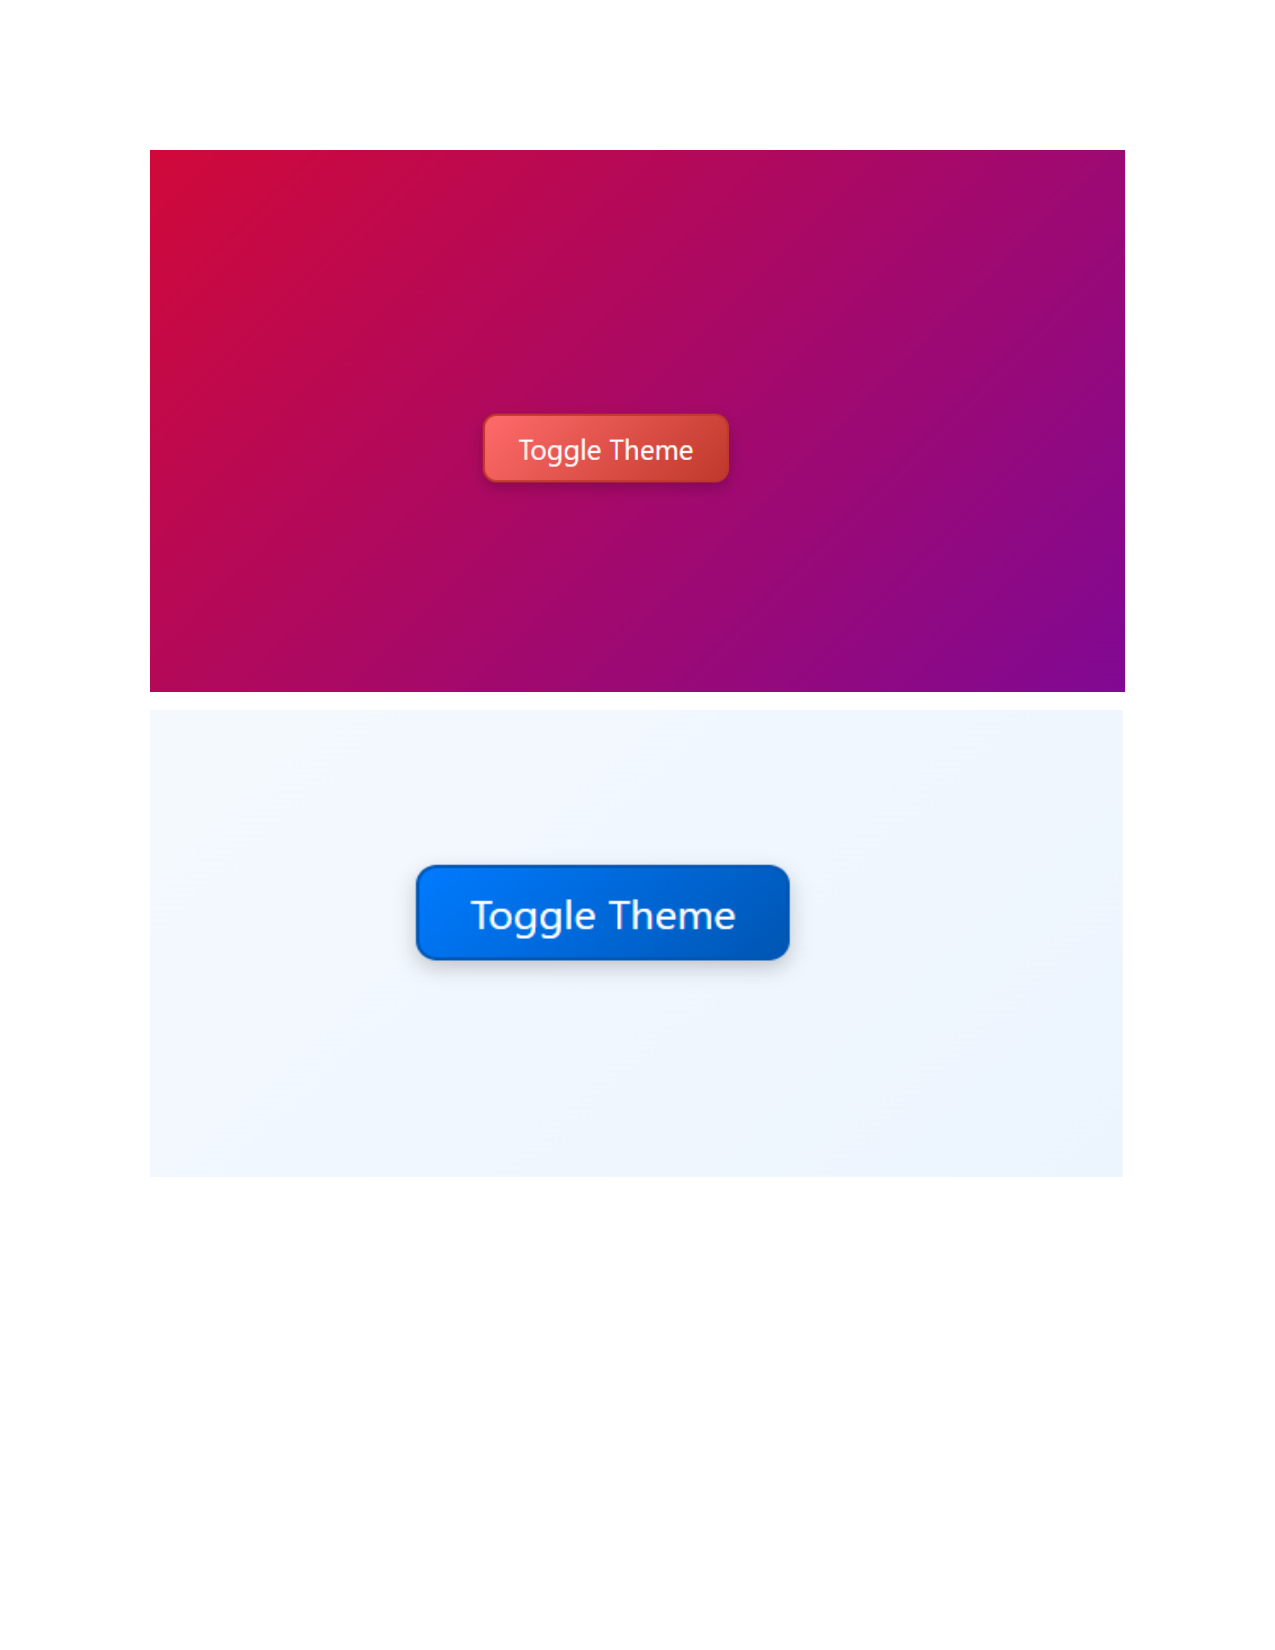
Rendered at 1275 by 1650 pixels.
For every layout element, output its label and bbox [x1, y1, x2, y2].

picture [150, 710, 1123, 1177]
picture [150, 150, 1125, 692]
